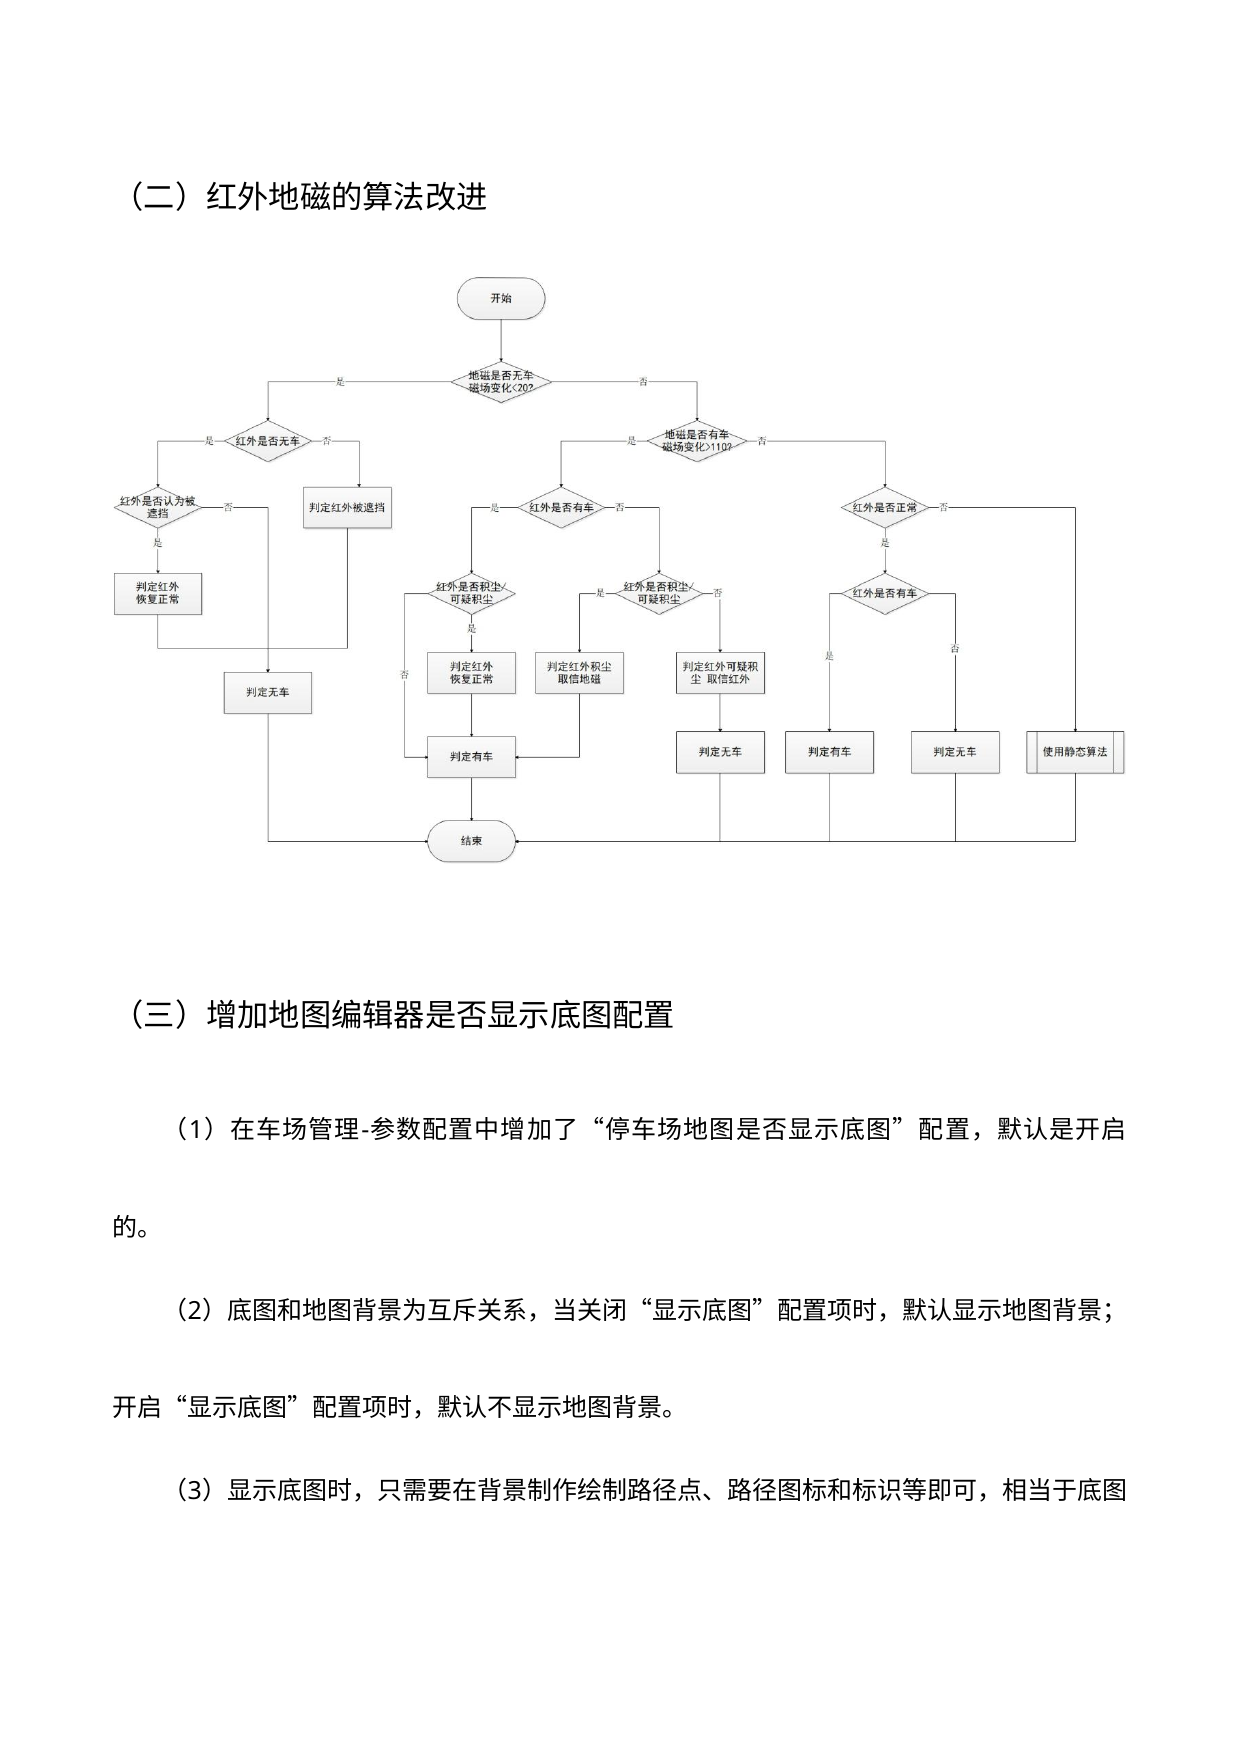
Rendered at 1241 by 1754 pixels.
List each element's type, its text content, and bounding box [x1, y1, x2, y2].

list （2）底图和地图背景为互斥关系，当关闭“显示底图”配置项时，默认显示地图背景；开启“显示底图”配置项时，默认不显示地图背景。 [112, 1276, 1128, 1438]
picture [112, 276, 1126, 864]
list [112, 1456, 1128, 1521]
subtitle （二）红外地磁的算法改进 [112, 162, 1128, 227]
list （1）在车场管理-参数配置中增加了“停车场地图是否显示底图”配置，默认是开启的。 [112, 1095, 1128, 1258]
subtitle （三）增加地图编辑器是否显示底图配置 [112, 980, 1128, 1045]
